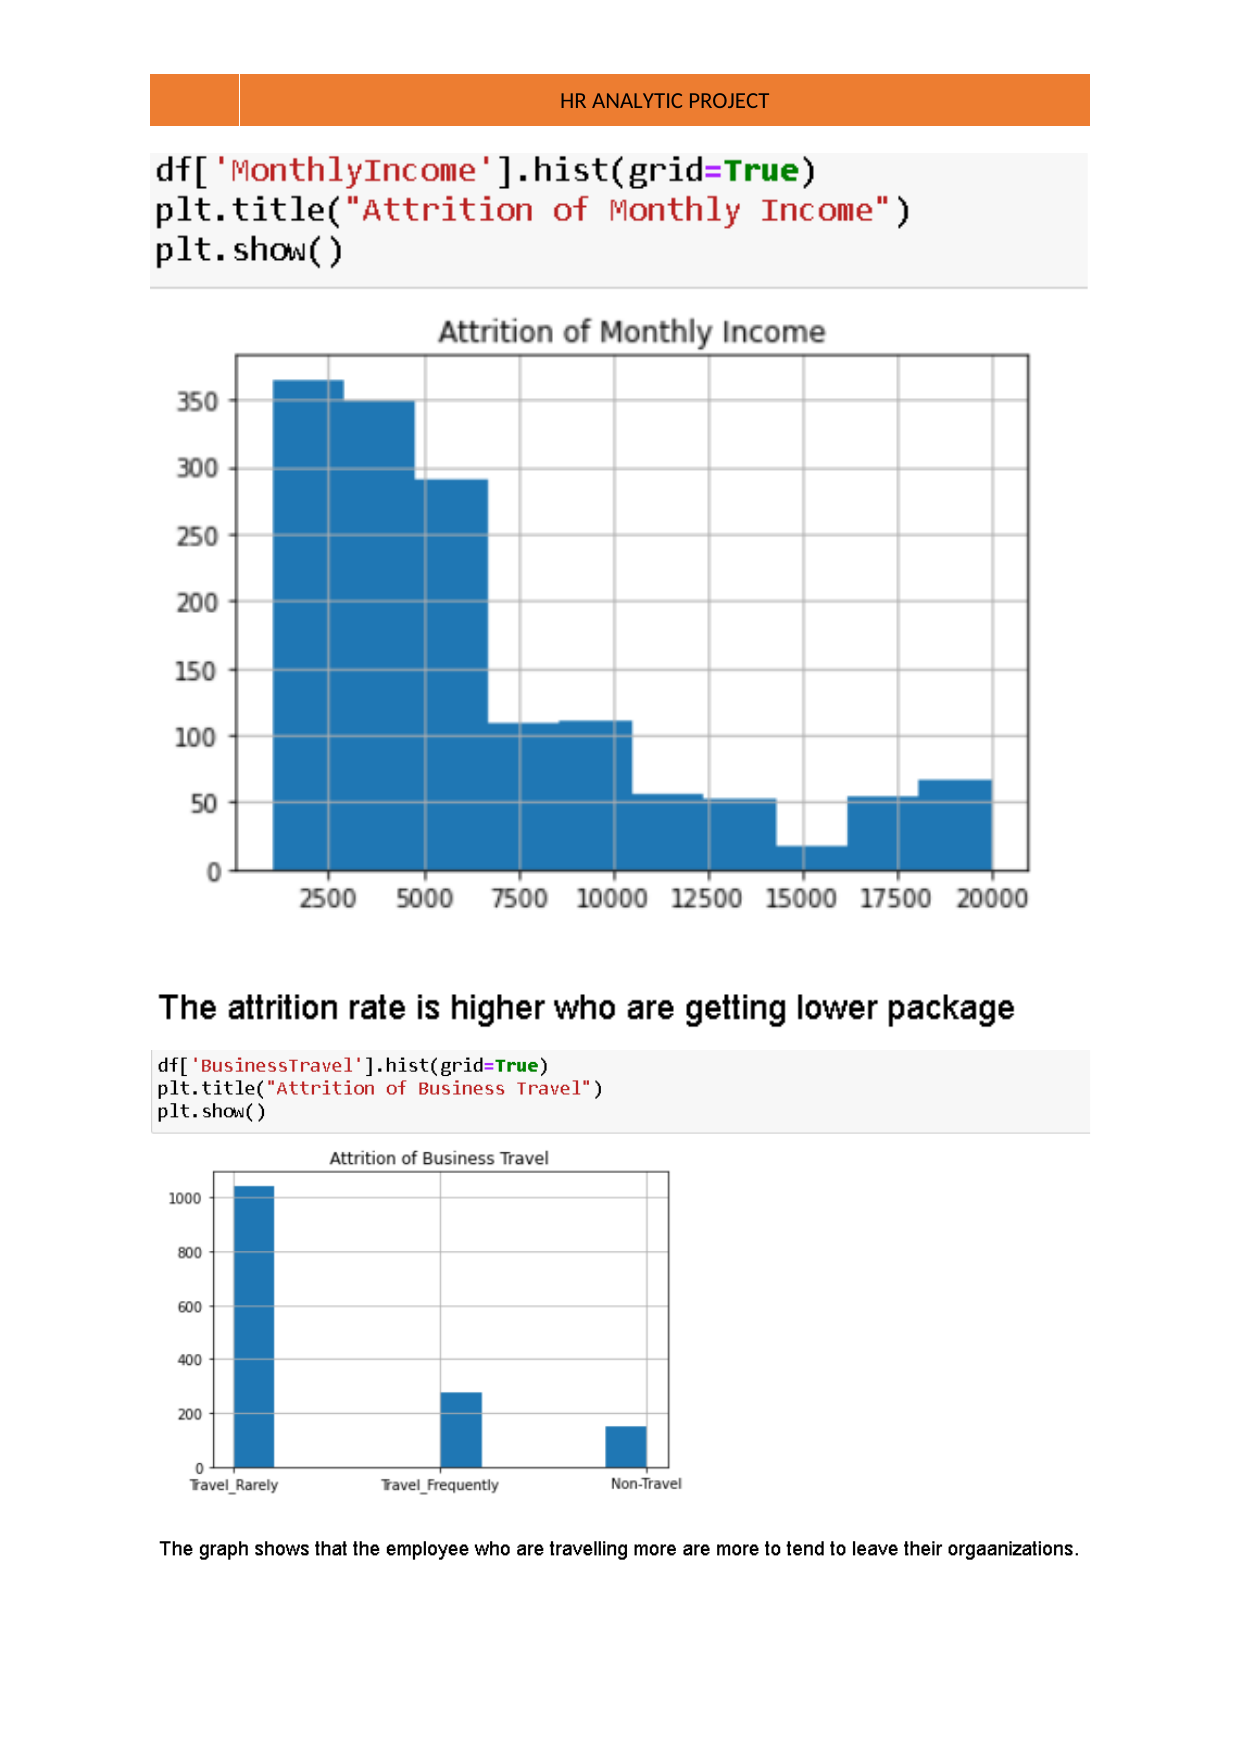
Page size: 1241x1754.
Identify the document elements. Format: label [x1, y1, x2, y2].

picture [150, 1050, 1091, 1563]
picture [150, 153, 1088, 1029]
